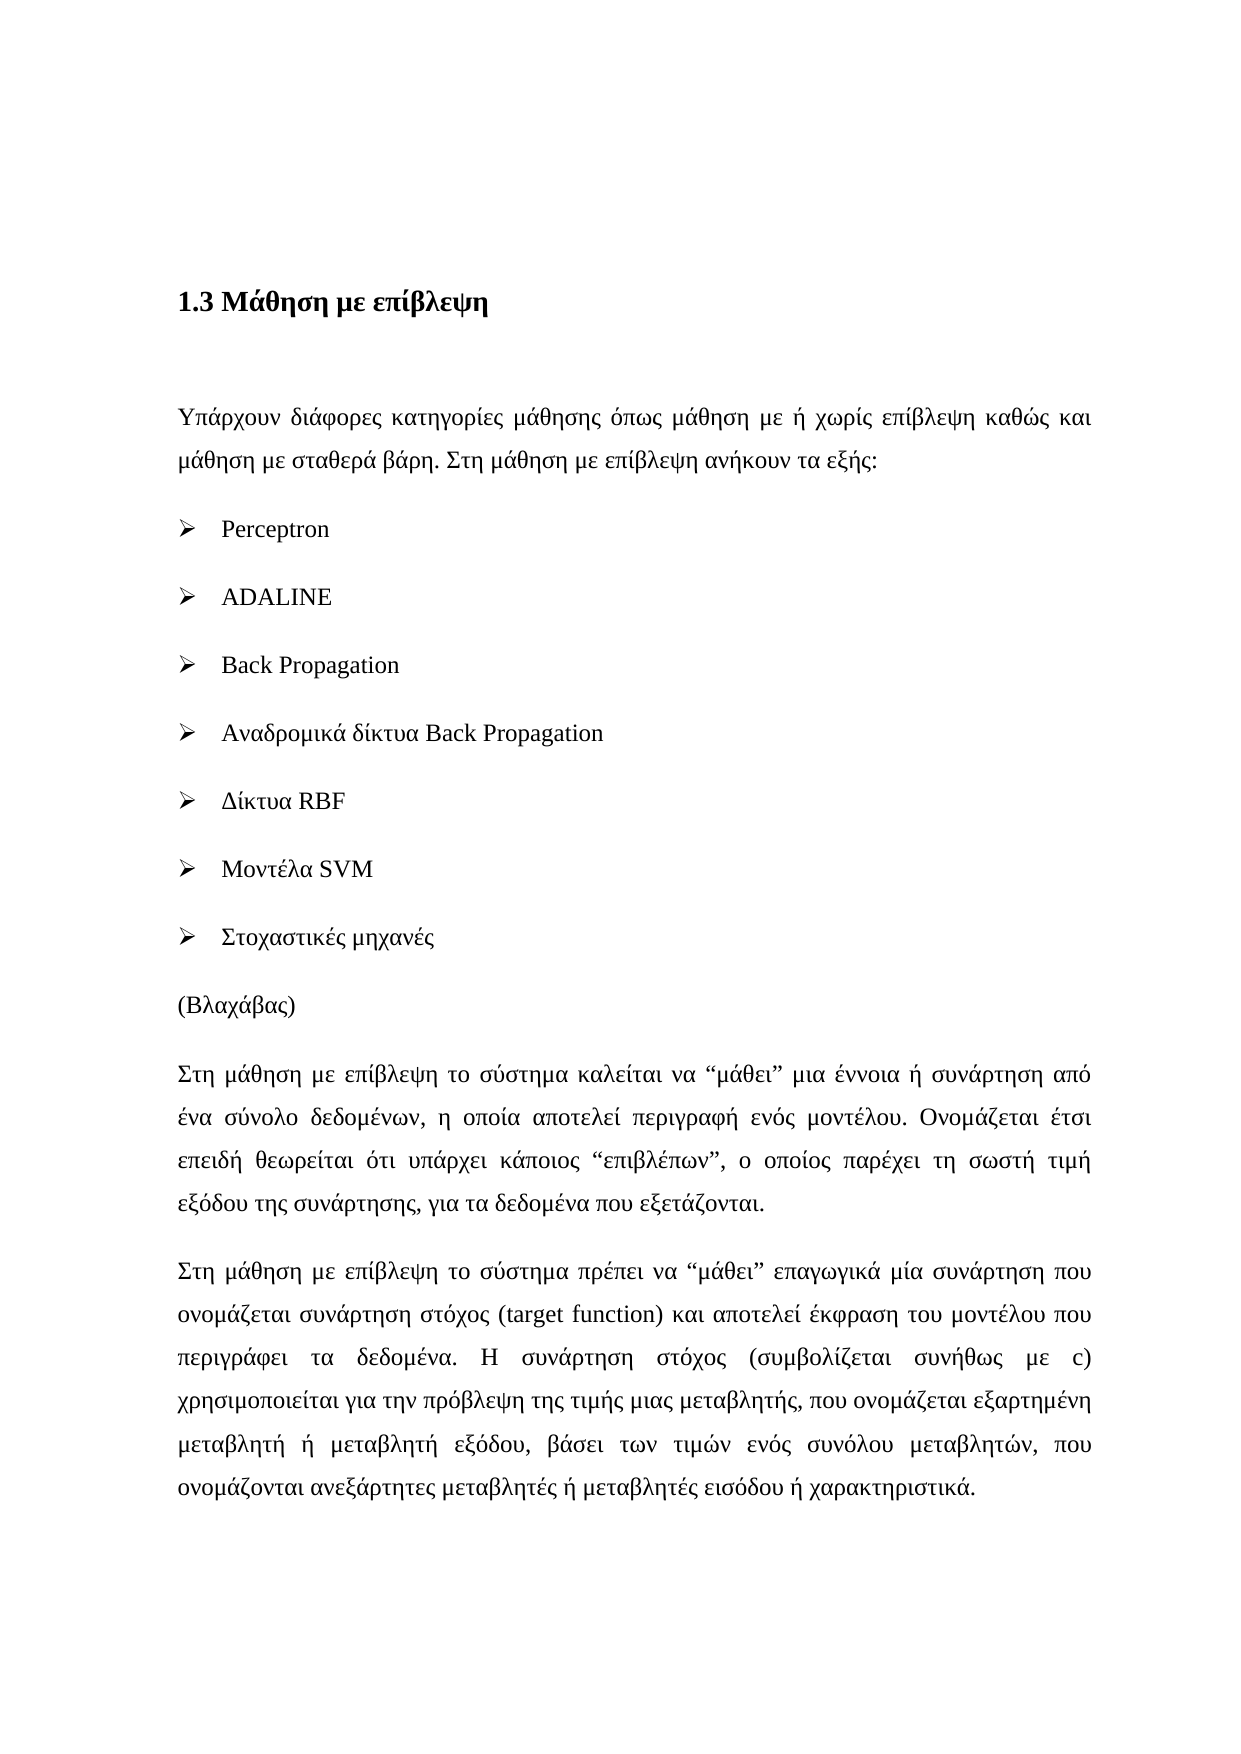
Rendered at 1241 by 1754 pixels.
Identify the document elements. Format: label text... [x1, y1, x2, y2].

list Perceptron [177, 514, 1093, 542]
list Στοχαστικές μηχανές [177, 922, 1093, 951]
list Δίκτυα RBF [177, 786, 1093, 815]
list Μοντέλα SVM [177, 854, 1093, 883]
list (Βλαχάβας) [177, 991, 1093, 1019]
text Στη μάθηση με επίβλεψη το σύστημα πρέπει να “μάθει” επαγωγικά μία συνάρτηση που ονομάζεται συνάρτηση στόχος (target function) και αποτελεί έκφραση του μοντέλου που περιγράφει τα δεδομένα. Η συνάρτηση στόχος (συμβολίζεται συνήθως με c) χρησιμοποιείται για την πρόβλεψη της τιμής μιας μεταβλητής, που ονομάζεται εξαρτημένη μεταβλητή ή μεταβλητή εξόδου, βάσει των τιμών ενός συνόλου μεταβλητών, που ονομάζονται ανεξάρτητες μεταβλητές ή μεταβλητές εισόδου ή χαρακτηριστικά. [177, 1256, 1093, 1501]
list Στη μάθηση με επίβλεψη το σύστημα καλείται να “μάθει” μια έννοια ή συνάρτηση από ένα σύνολο δεδομένων, η οποία αποτελεί περιγραφή ενός μοντέλου. Ονομάζεται έτσι επειδή θεωρείται ότι υπάρχει κάποιος “επιβλέπων”, ο οποίος παρέχει τη σωστή τιμή εξόδου της συνάρτησης, για τα δεδομένα που εξετάζονται. [177, 1059, 1093, 1217]
list Αναδρομικά δίκτυα Back Propagation [177, 718, 1093, 747]
list ADALINE [177, 582, 1093, 611]
subtitle 1.3 Μάθηση με επίβλεψη [177, 284, 1093, 317]
list Back Propagation [177, 650, 1093, 679]
text Υπάρχουν διάφορες κατηγορίες μάθησης όπως μάθηση με ή χωρίς επίβλεψη καθώς και μάθηση με σταθερά βάρη. Στη μάθηση με επίβλεψη ανήκουν τα εξής: [177, 402, 1093, 474]
